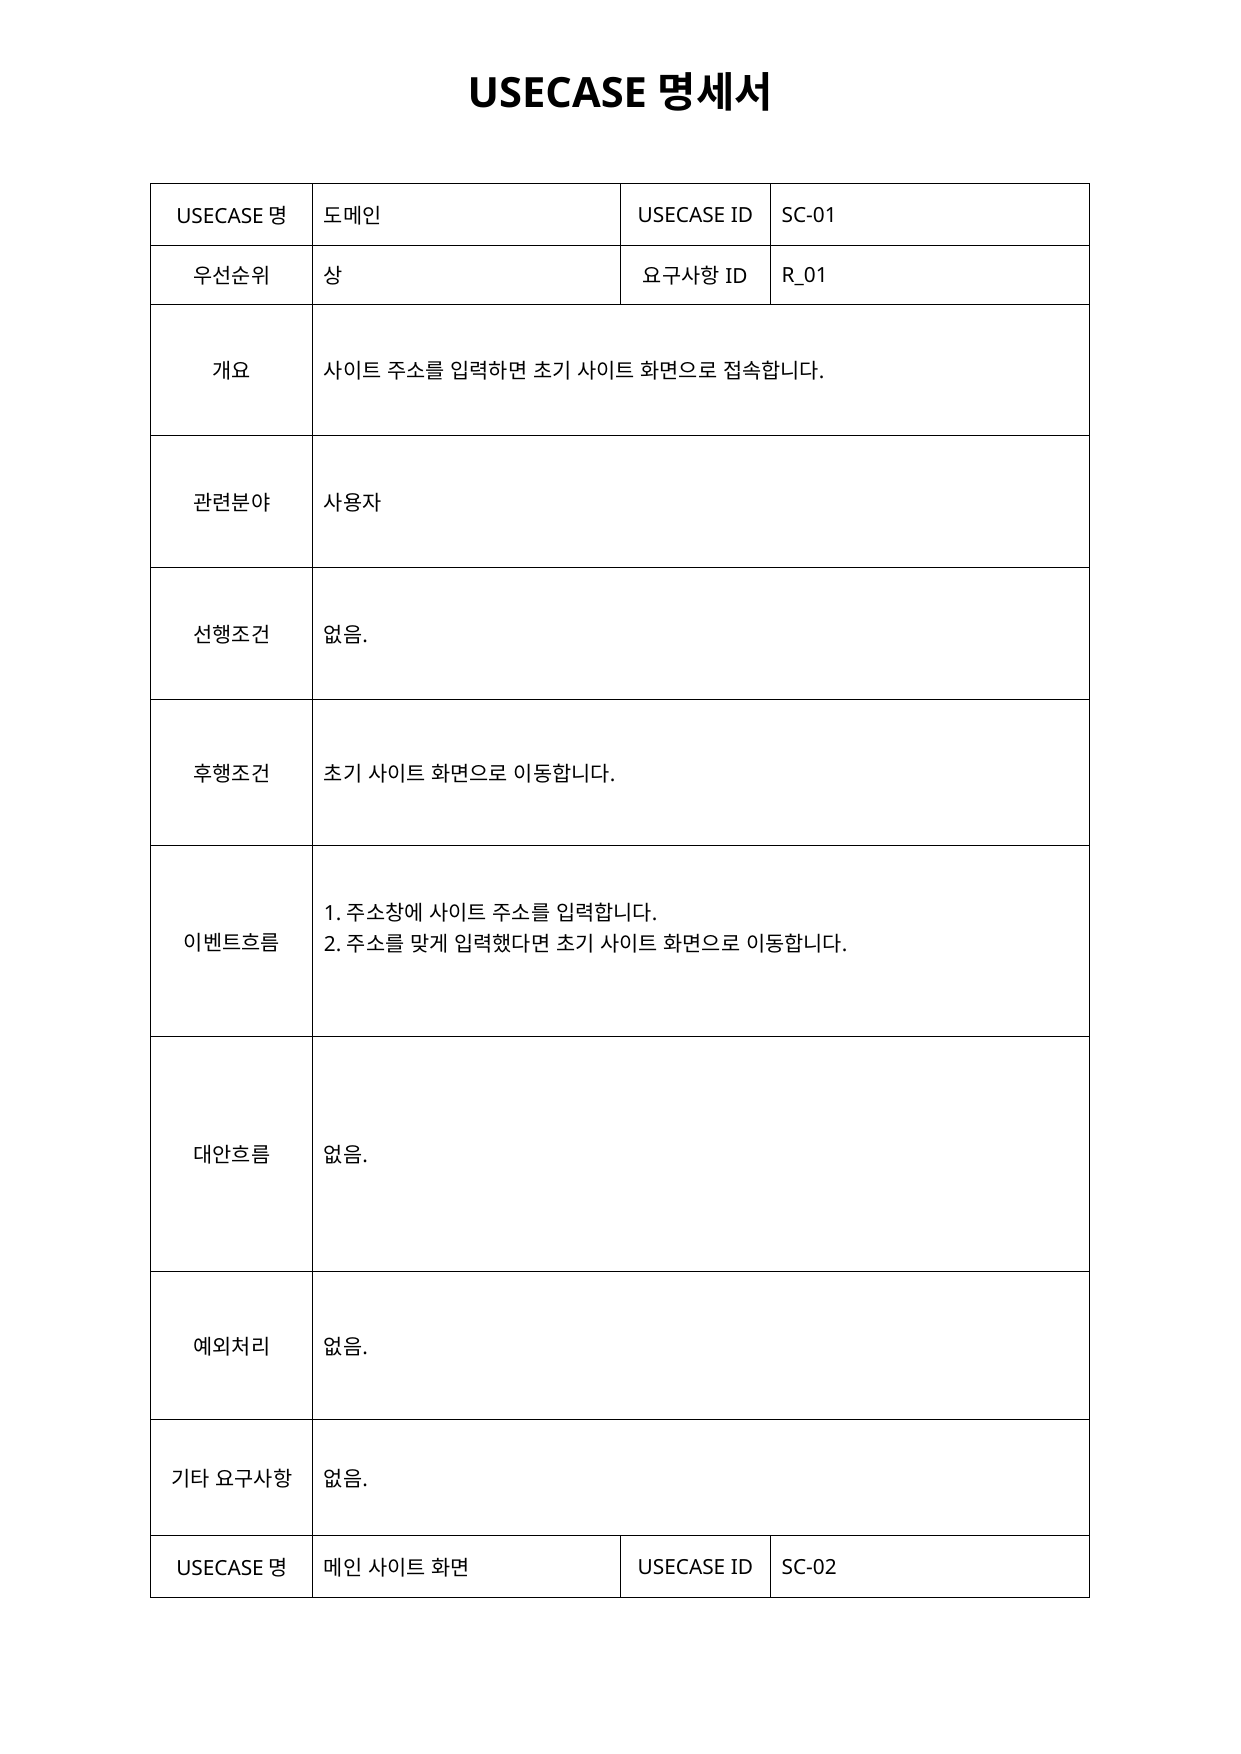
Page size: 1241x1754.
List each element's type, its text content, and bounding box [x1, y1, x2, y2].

table_cell 초기 사이트 화면으로 이동합니다. [313, 700, 1089, 845]
table_cell 대안흐름 [151, 1037, 312, 1271]
table_cell 선행조건 [151, 568, 312, 699]
table_header 도메인 [313, 184, 620, 245]
table_cell 사이트 주소를 입력하면 초기 사이트 화면으로 접속합니다. [313, 305, 1089, 435]
table_cell USECASE명 [151, 1536, 312, 1597]
table_cell 이벤트흐름 [151, 846, 312, 1036]
table_cell 없음. [313, 1037, 1089, 1271]
table_cell 없음. [313, 568, 1089, 699]
table_header USECASE ID [621, 184, 770, 245]
table_cell 사용자 [313, 436, 1089, 567]
table_cell 관련분야 [151, 436, 312, 567]
table_cell 1. 주소창에 사이트 주소를 입력합니다. 2. 주소를 맞게 입력했다면 초기 사이트 화면으로 이동합니다. [313, 846, 1089, 1036]
table_cell 메인 사이트 화면 [313, 1536, 620, 1597]
table_cell 기타 요구사항 [151, 1420, 312, 1535]
table_cell 상 [313, 246, 620, 303]
table_cell SC-02 [771, 1536, 1089, 1597]
table_cell R_01 [771, 246, 1089, 303]
table_cell 개요 [151, 305, 312, 435]
table_header USECASE명 [151, 184, 312, 245]
table_cell 우선순위 [151, 246, 312, 303]
table_cell 없음. [313, 1272, 1089, 1418]
table_cell 없음. [313, 1420, 1089, 1535]
table_cell 요구사항 ID [621, 246, 770, 303]
table_cell 후행조건 [151, 700, 312, 845]
table_cell USECASE ID [621, 1536, 770, 1597]
table_cell 예외처리 [151, 1272, 312, 1418]
table_header SC-01 [771, 184, 1089, 245]
